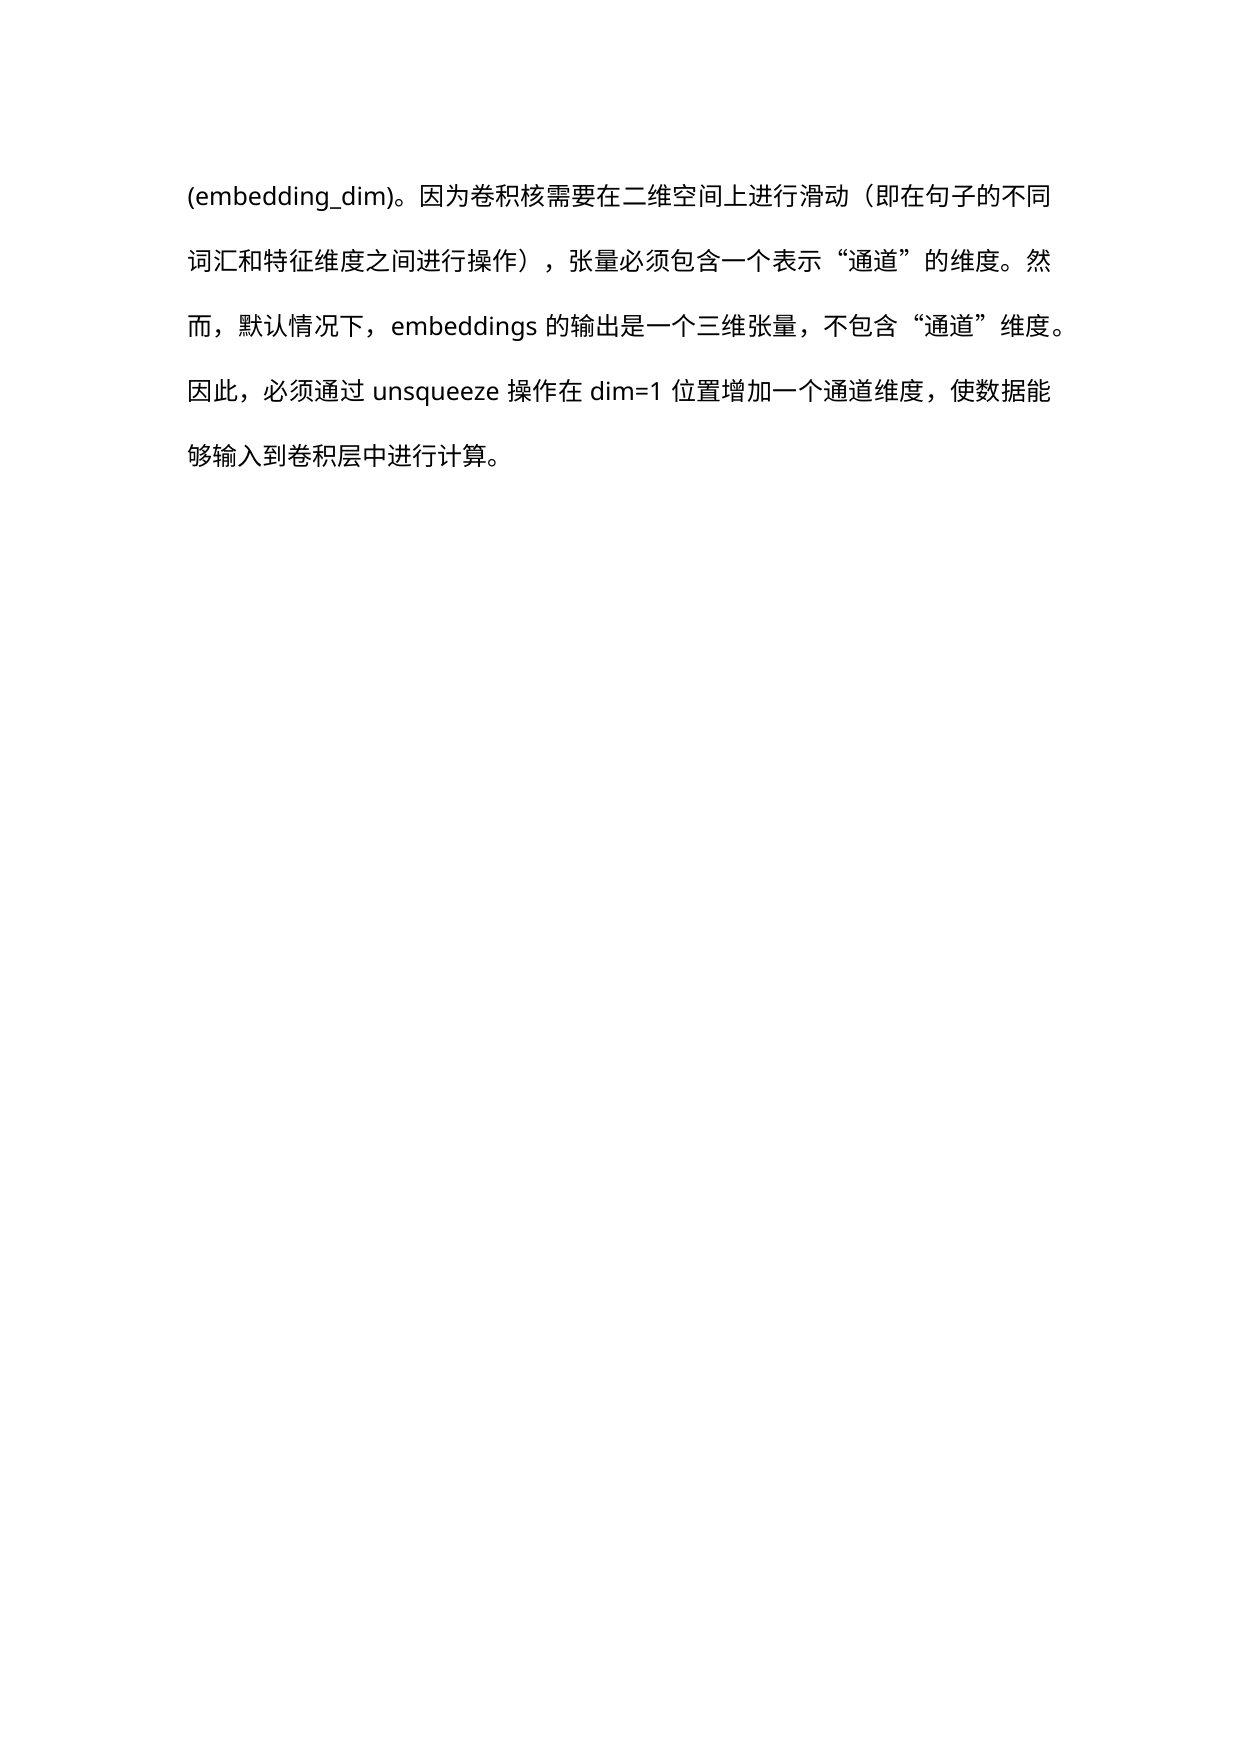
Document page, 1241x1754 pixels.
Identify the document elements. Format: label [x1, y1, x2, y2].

text [187, 162, 1053, 487]
